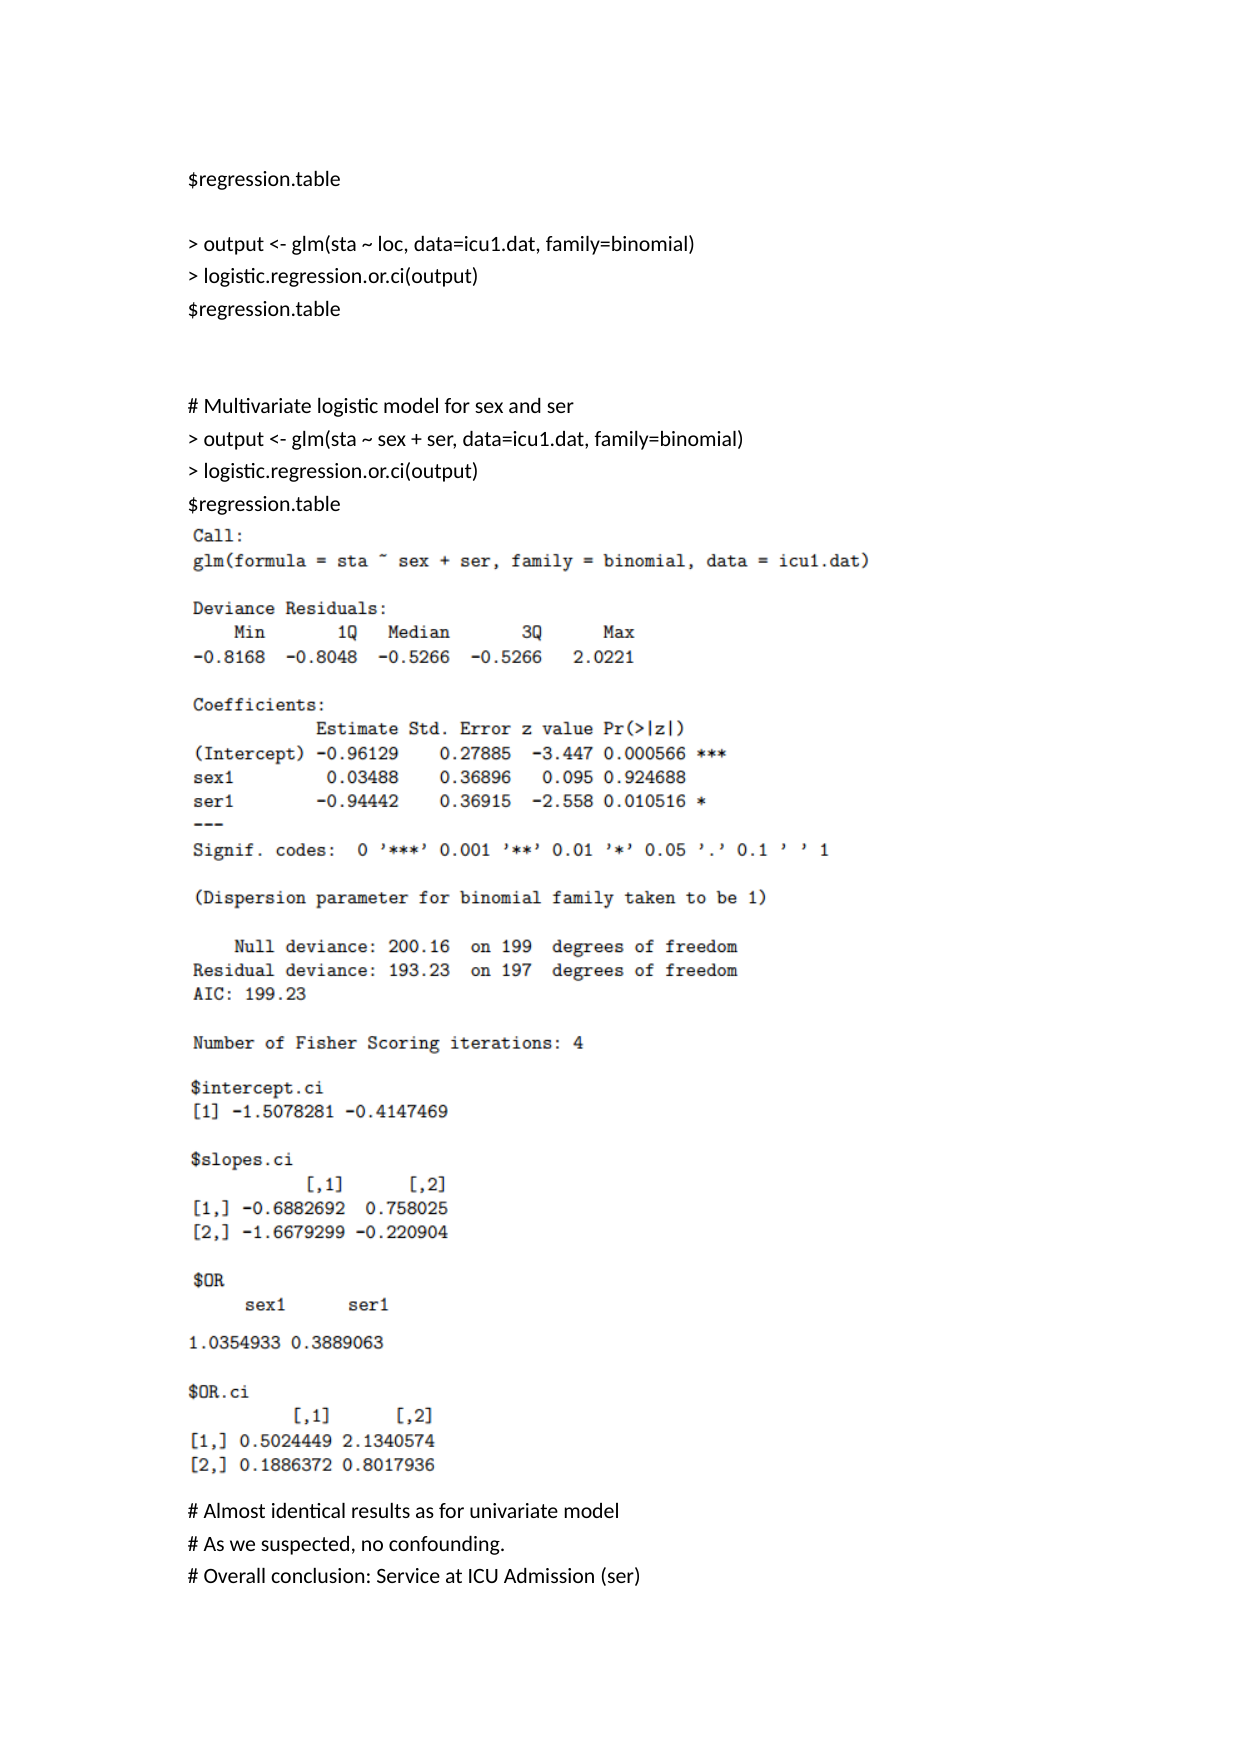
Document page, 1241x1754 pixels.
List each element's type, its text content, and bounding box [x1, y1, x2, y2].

text $regression.table [187, 487, 1053, 519]
text > output <- glm(sta ~ sex + ser, data=icu1.dat, family=binomial) [187, 422, 1053, 454]
text > logistic.regression.or.ci(output) [187, 454, 1053, 487]
text # Multivariate logistic model for sex and ser [187, 389, 1053, 422]
text $regression.table [187, 162, 1053, 194]
text > logistic.regression.or.ci(output) [187, 259, 1053, 292]
picture [187, 519, 879, 1055]
picture [187, 1072, 458, 1252]
text # Almost identical results as for univariate model [187, 1494, 1053, 1527]
picture [187, 1267, 400, 1322]
text > output <- glm(sta ~ loc, data=icu1.dat, family=binomial) [187, 227, 1053, 259]
picture [187, 1332, 444, 1481]
text $regression.table [187, 292, 1053, 357]
text # As we suspected, no confounding. [187, 1527, 1053, 1559]
text # Overall conclusion: Service at ICU Admission (ser) [187, 1559, 1053, 1592]
